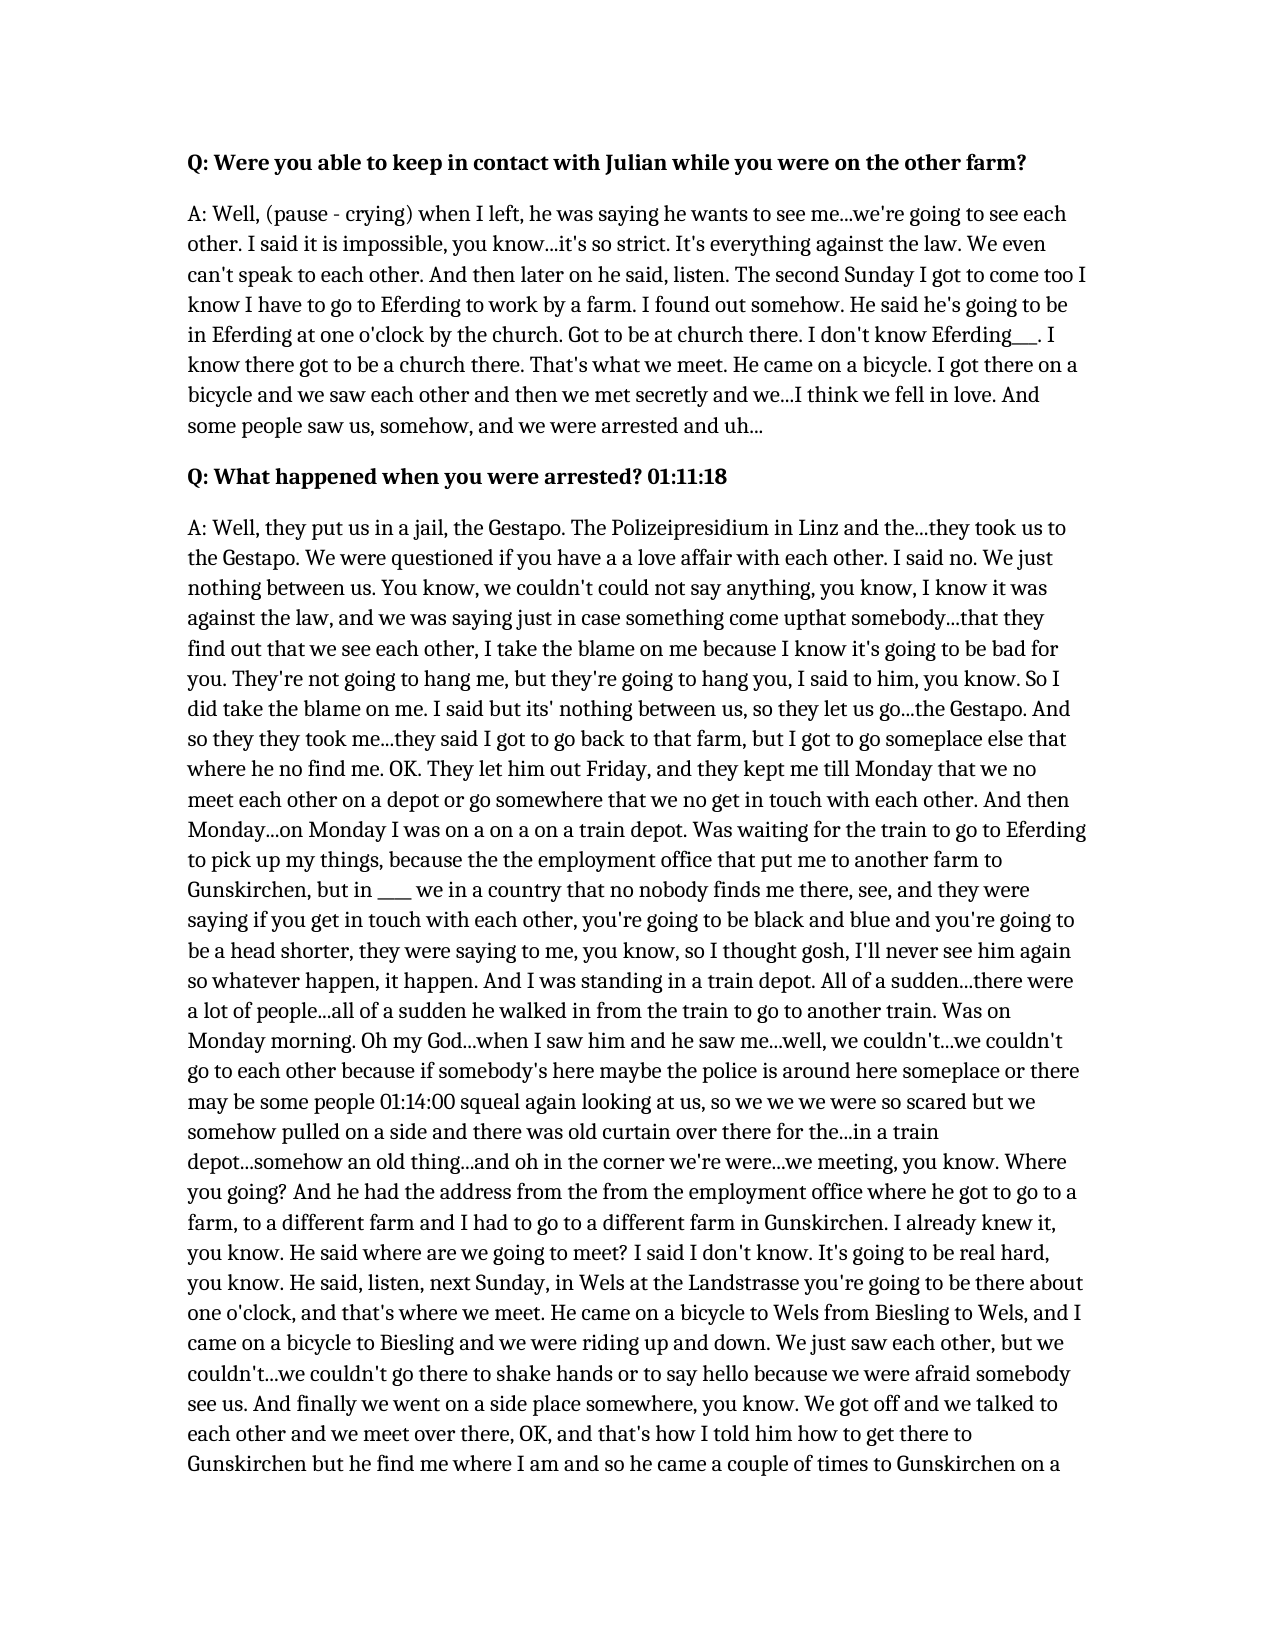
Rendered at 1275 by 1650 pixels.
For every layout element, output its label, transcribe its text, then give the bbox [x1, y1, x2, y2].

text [187, 514, 1087, 1477]
text Q: What happened when you were arrested? 01:11:18 [187, 463, 1087, 490]
text Q: Were you able to keep in contact with Julian while you were on the other farm? [187, 150, 1087, 176]
text A: Well, (pause - crying) when I left, he was saying he wants to see me...we're going to see each other. I said it is impossible, you know...it's so strict. It's everything against the law. We even can't speak to each other. And then later on he said, listen. The second Sunday I got to come too I know I have to go to Eferding to work by a farm. I found out somehow. He said he's going to be in Eferding at one o'clock by the church. Got to be at church there. I don't know Eferding___. I know there got to be a church there. That's what we meet. He came on a bicycle. I got there on a bicycle and we saw each other and then we met secretly and we...I think we fell in love. And some people saw us, somehow, and we were arrested and uh... [187, 201, 1087, 439]
